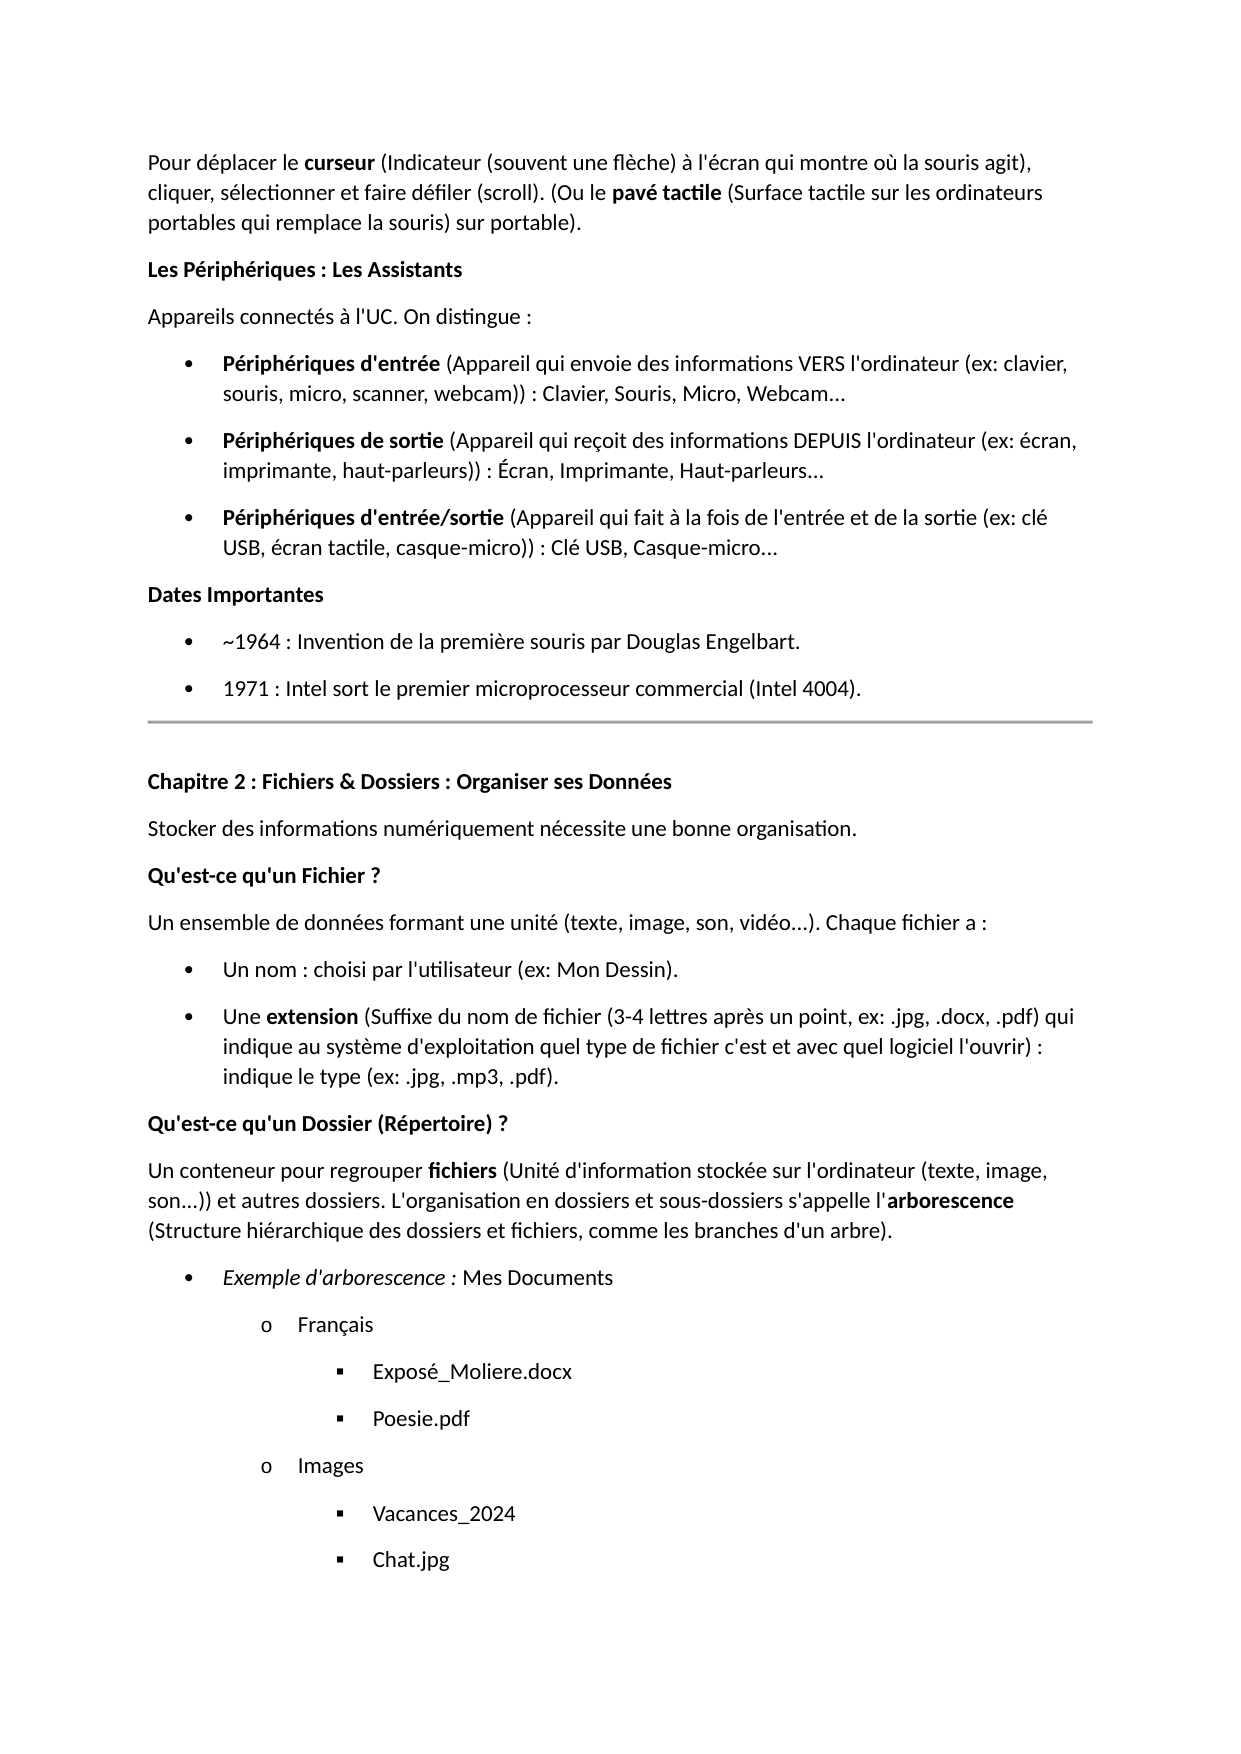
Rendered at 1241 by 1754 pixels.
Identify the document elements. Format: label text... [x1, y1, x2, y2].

list Français [260, 1310, 1093, 1339]
text Pour déplacer le curseur (Indicateur (souvent une flèche) à l'écran qui montre où la souris agit), cliquer, sélectionner et faire défiler (scroll). (Ou le pavé tactile (Surface tactile sur les ordinateurs portables qui remplace la souris) sur portable). [148, 148, 1093, 236]
list Un nom : choisi par l'utilisateur (ex: Mon Dessin). [185, 955, 1093, 983]
text Chapitre 2 : Fichiers & Dossiers : Organiser ses Données [148, 767, 1093, 795]
list Périphériques de sortie (Appareil qui reçoit des informations DEPUIS l'ordinateur (ex: écran, imprimante, haut-parleurs)) : Écran, Imprimante, Haut-parleurs... [185, 426, 1093, 484]
list Chat.jpg [335, 1546, 1093, 1573]
text Les Périphériques : Les Assistants [148, 255, 1093, 283]
text Qu'est-ce qu'un Dossier (Répertoire) ? [148, 1109, 1093, 1137]
list Périphériques d'entrée (Appareil qui envoie des informations VERS l'ordinateur (ex: clavier, souris, micro, scanner, webcam)) : Clavier, Souris, Micro, Webcam... [185, 349, 1093, 407]
list Vacances_2024 [335, 1499, 1093, 1527]
text Dates Importantes [148, 580, 1093, 608]
list Exposé_Moliere.docx [335, 1357, 1093, 1386]
list 1971 : Intel sort le premier microprocesseur commercial (Intel 4004). [185, 674, 1093, 702]
list Périphériques d'entrée/sortie (Appareil qui fait à la fois de l'entrée et de la sortie (ex: clé USB, écran tactile, casque-micro)) : Clé USB, Casque-micro... [185, 503, 1093, 561]
list Une extension (Suffixe du nom de fichier (3-4 lettres après un point, ex: .jpg, .docx, .pdf) qui indique au système d'exploitation quel type de fichier c'est et avec quel logiciel l'ouvrir) : indique le type (ex: .jpg, .mp3, .pdf). [185, 1002, 1093, 1090]
list Exemple d'arborescence : Mes Documents [185, 1263, 1093, 1291]
text Un ensemble de données formant une unité (texte, image, son, vidéo...). Chaque fichier a : [148, 908, 1093, 936]
text Qu'est-ce qu'un Fichier ? [148, 861, 1093, 889]
list ~1964 : Invention de la première souris par Douglas Engelbart. [185, 627, 1093, 655]
text Stocker des informations numériquement nécessite une bonne organisation. [148, 814, 1093, 842]
list Poesie.pdf [335, 1404, 1093, 1432]
text Un conteneur pour regrouper fichiers (Unité d'information stockée sur l'ordinateur (texte, image, son...)) et autres dossiers. L'organisation en dossiers et sous-dossiers s'appelle l'arborescence (Structure hiérarchique des dossiers et fichiers, comme les branches d'un arbre). [148, 1156, 1093, 1244]
list Images [260, 1451, 1093, 1480]
text Appareils connectés à l'UC. On distingue : [148, 302, 1093, 330]
